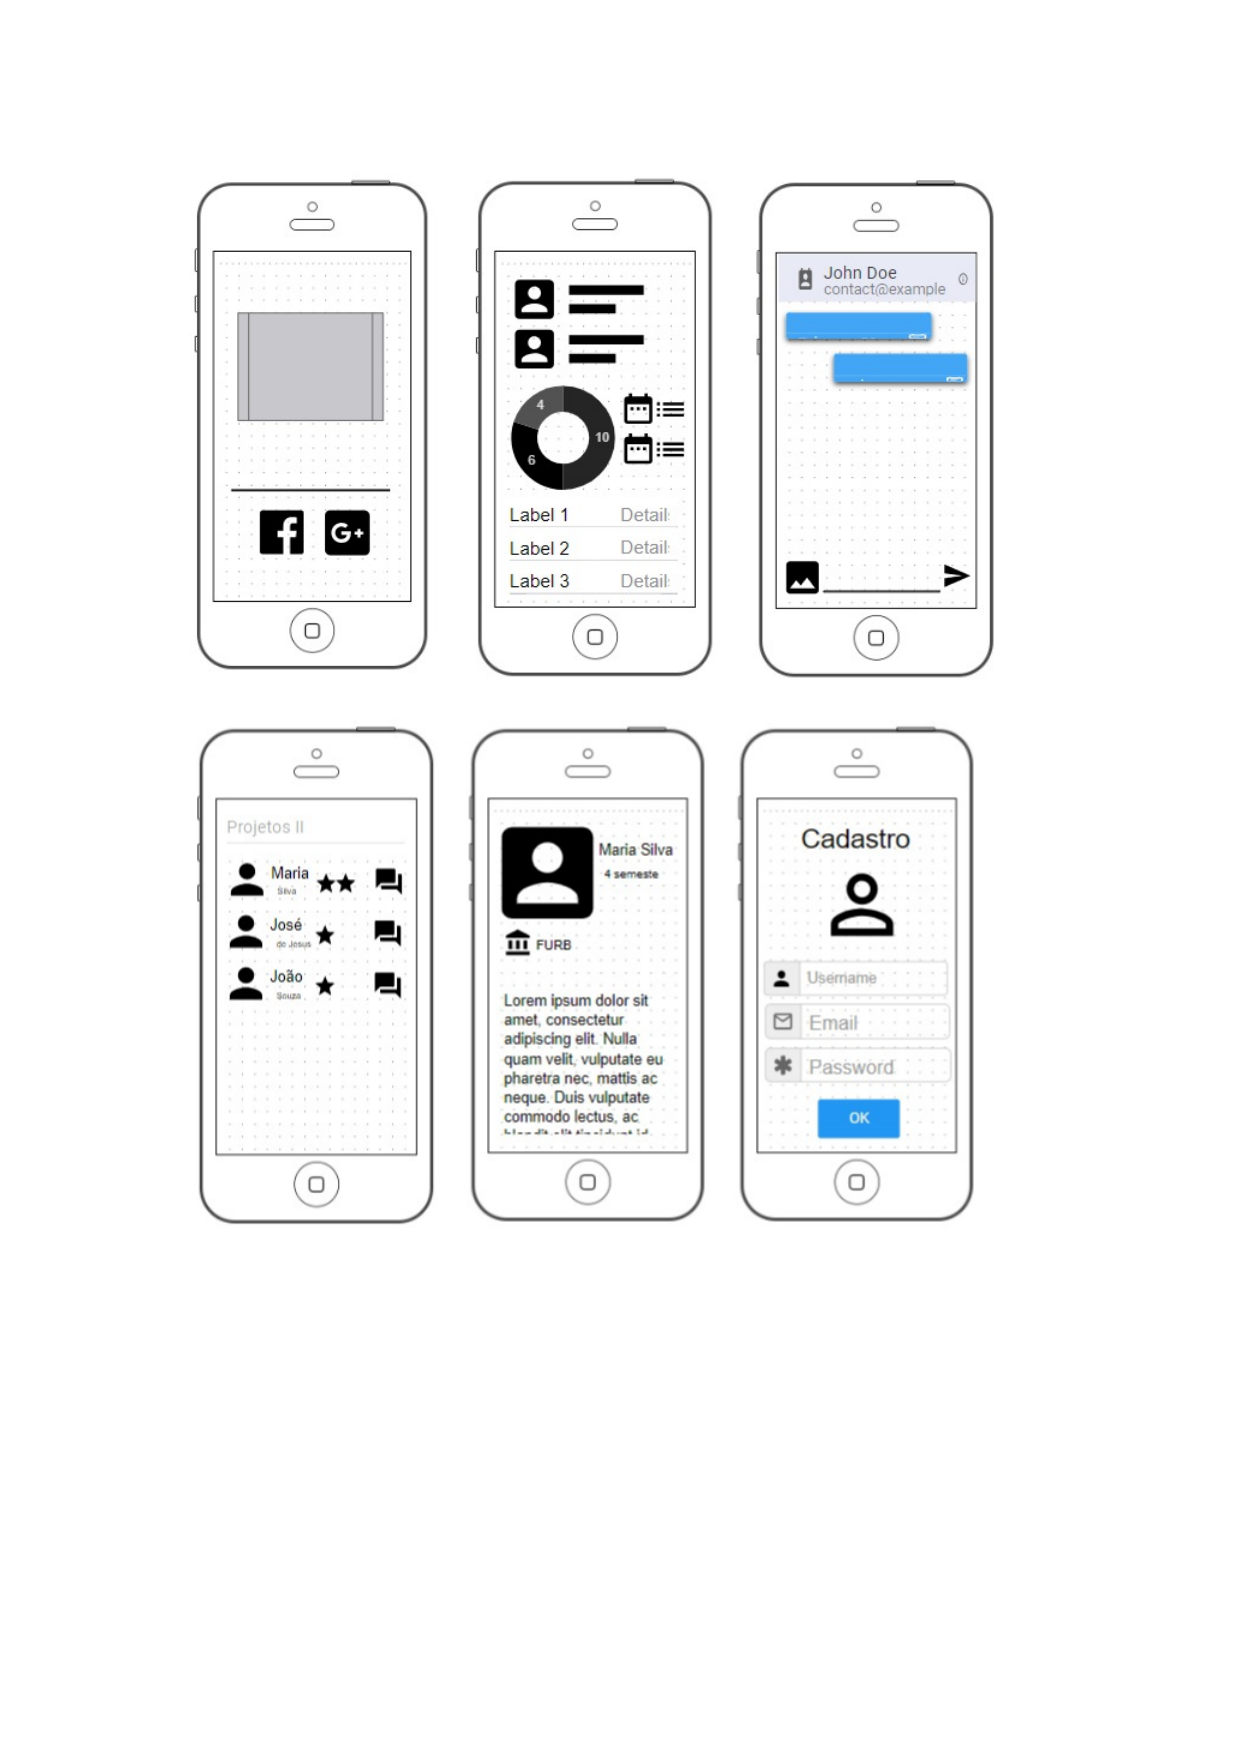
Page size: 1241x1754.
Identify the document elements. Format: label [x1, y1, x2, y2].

picture [177, 716, 1006, 1235]
picture [177, 168, 732, 692]
picture [742, 178, 1020, 692]
